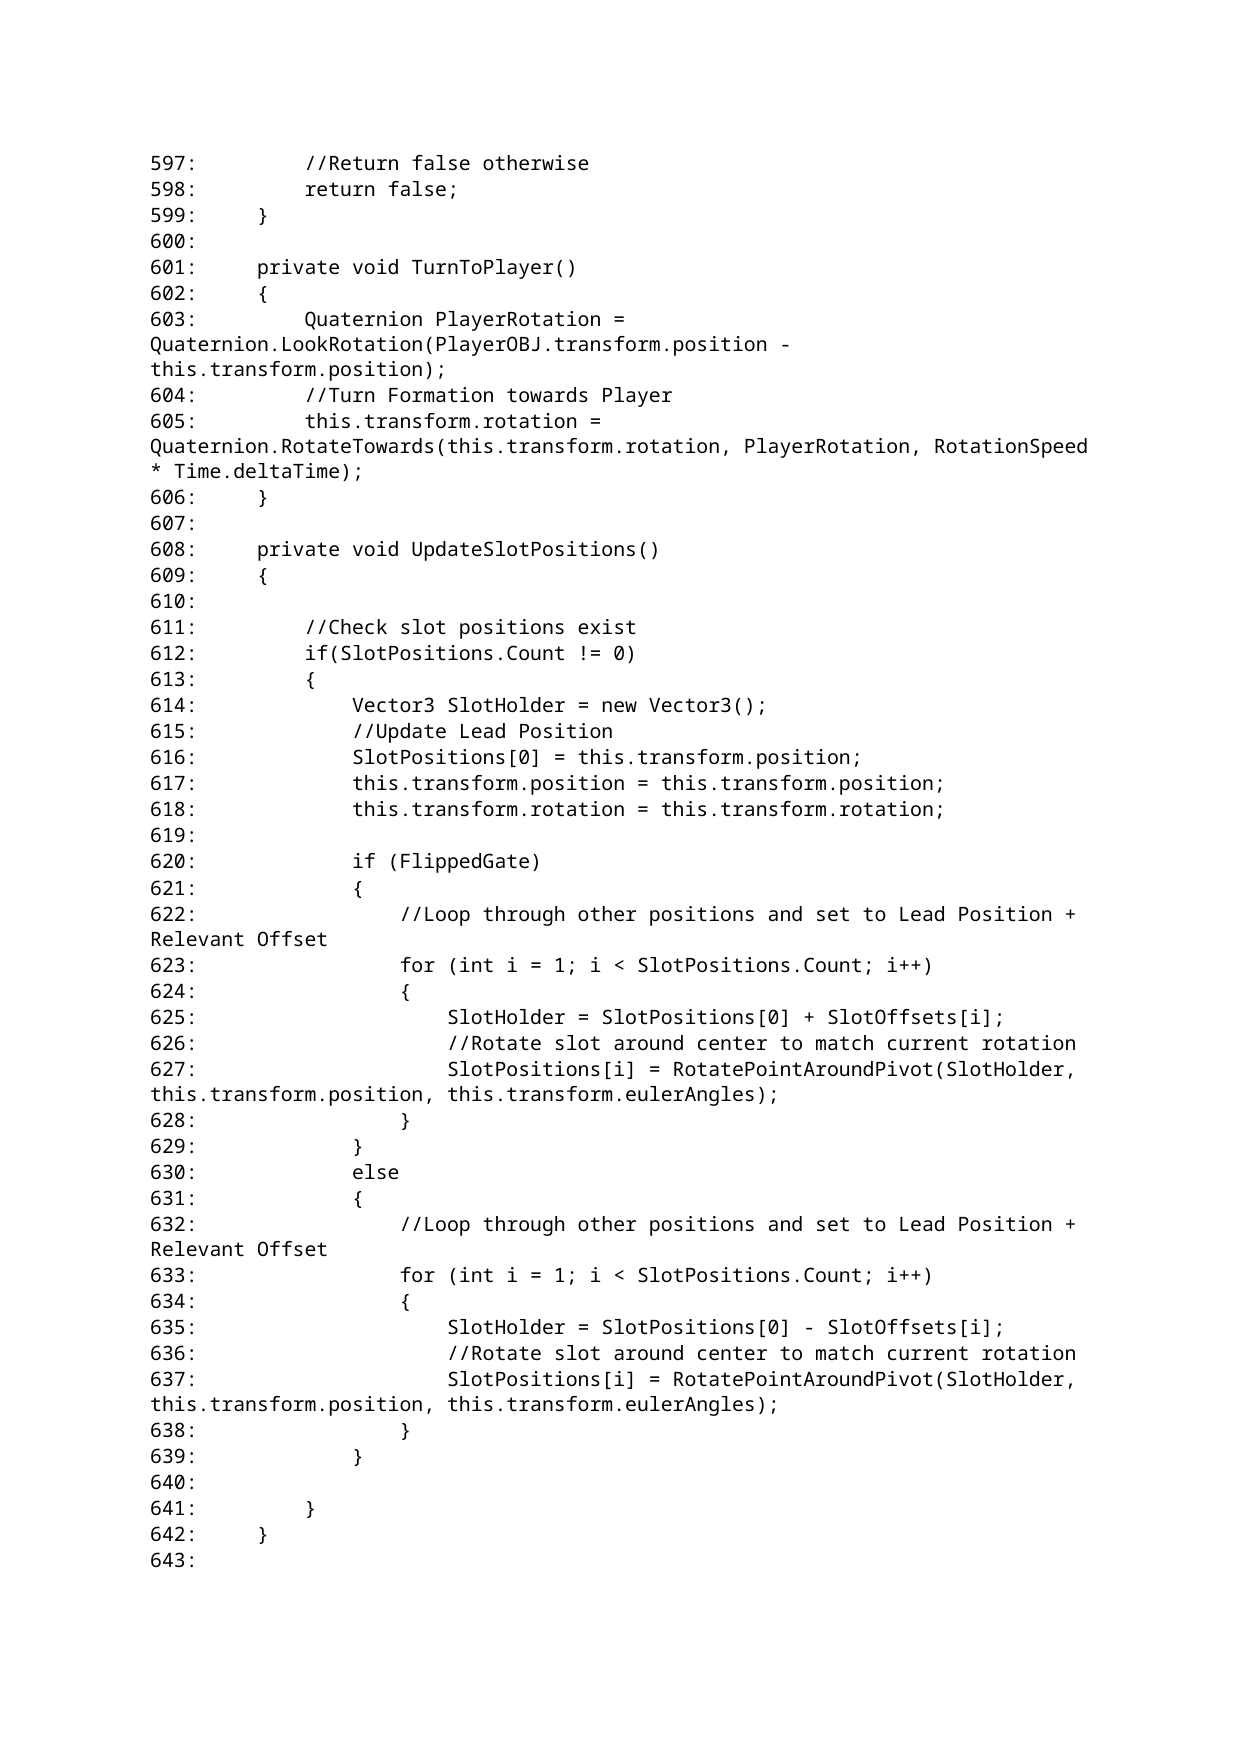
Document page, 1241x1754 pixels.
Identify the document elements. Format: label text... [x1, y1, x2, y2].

text 611: //Check slot positions exist [150, 614, 1090, 639]
text 627: SlotPositions[i] = RotatePointAroundPivot(SlotHolder, this.transform.position, this.transform.eulerAngles); [150, 1056, 1090, 1106]
text 605: this.transform.rotation = Quaternion.RotateTowards(this.transform.rotation, PlayerRotation, RotationSpeed * Time.deltaTime); [150, 408, 1090, 483]
text 643: [150, 1548, 1090, 1573]
text 622: //Loop through other positions and set to Lead Position + Relevant Offset [150, 901, 1090, 951]
text 633: for (int i = 1; i < SlotPositions.Count; i++) [150, 1262, 1090, 1287]
text 600: [150, 228, 1090, 253]
text 601: private void TurnToPlayer() [150, 254, 1090, 279]
text 635: SlotHolder = SlotPositions[0] - SlotOffsets[i]; [150, 1314, 1090, 1339]
text 636: //Rotate slot around center to match current rotation [150, 1341, 1090, 1366]
text 602: { [150, 280, 1090, 305]
text 615: //Update Lead Position [150, 719, 1090, 744]
text 624: { [150, 978, 1090, 1003]
text 599: } [150, 202, 1090, 227]
text 628: } [150, 1107, 1090, 1132]
text 639: } [150, 1444, 1090, 1469]
text 626: //Rotate slot around center to match current rotation [150, 1030, 1090, 1055]
text 642: } [150, 1522, 1090, 1547]
text 618: this.transform.rotation = this.transform.rotation; [150, 797, 1090, 822]
text 610: [150, 588, 1090, 613]
text 634: { [150, 1288, 1090, 1313]
text 621: { [150, 875, 1090, 900]
text 629: } [150, 1133, 1090, 1158]
text 613: { [150, 667, 1090, 692]
text 619: [150, 823, 1090, 848]
text 612: if(SlotPositions.Count != 0) [150, 641, 1090, 666]
text 606: } [150, 484, 1090, 509]
text 597: //Return false otherwise [150, 150, 1090, 175]
text 630: else [150, 1159, 1090, 1184]
text 641: } [150, 1496, 1090, 1521]
text 620: if (FlippedGate) [150, 849, 1090, 874]
text 631: { [150, 1185, 1090, 1210]
text 625: SlotHolder = SlotPositions[0] + SlotOffsets[i]; [150, 1004, 1090, 1029]
text 638: } [150, 1418, 1090, 1443]
text 603: Quaternion PlayerRotation = Quaternion.LookRotation(PlayerOBJ.transform.position - this.transform.position); [150, 306, 1090, 381]
text 640: [150, 1470, 1090, 1495]
text 616: SlotPositions[0] = this.transform.position; [150, 745, 1090, 770]
text 598: return false; [150, 176, 1090, 201]
text 609: { [150, 562, 1090, 587]
text 637: SlotPositions[i] = RotatePointAroundPivot(SlotHolder, this.transform.position, this.transform.eulerAngles); [150, 1367, 1090, 1417]
text 614: Vector3 SlotHolder = new Vector3(); [150, 693, 1090, 718]
text 632: //Loop through other positions and set to Lead Position + Relevant Offset [150, 1211, 1090, 1261]
text 607: [150, 510, 1090, 535]
text 608: private void UpdateSlotPositions() [150, 536, 1090, 561]
text 623: for (int i = 1; i < SlotPositions.Count; i++) [150, 952, 1090, 977]
text 617: this.transform.position = this.transform.position; [150, 771, 1090, 796]
text 604: //Turn Formation towards Player [150, 382, 1090, 407]
